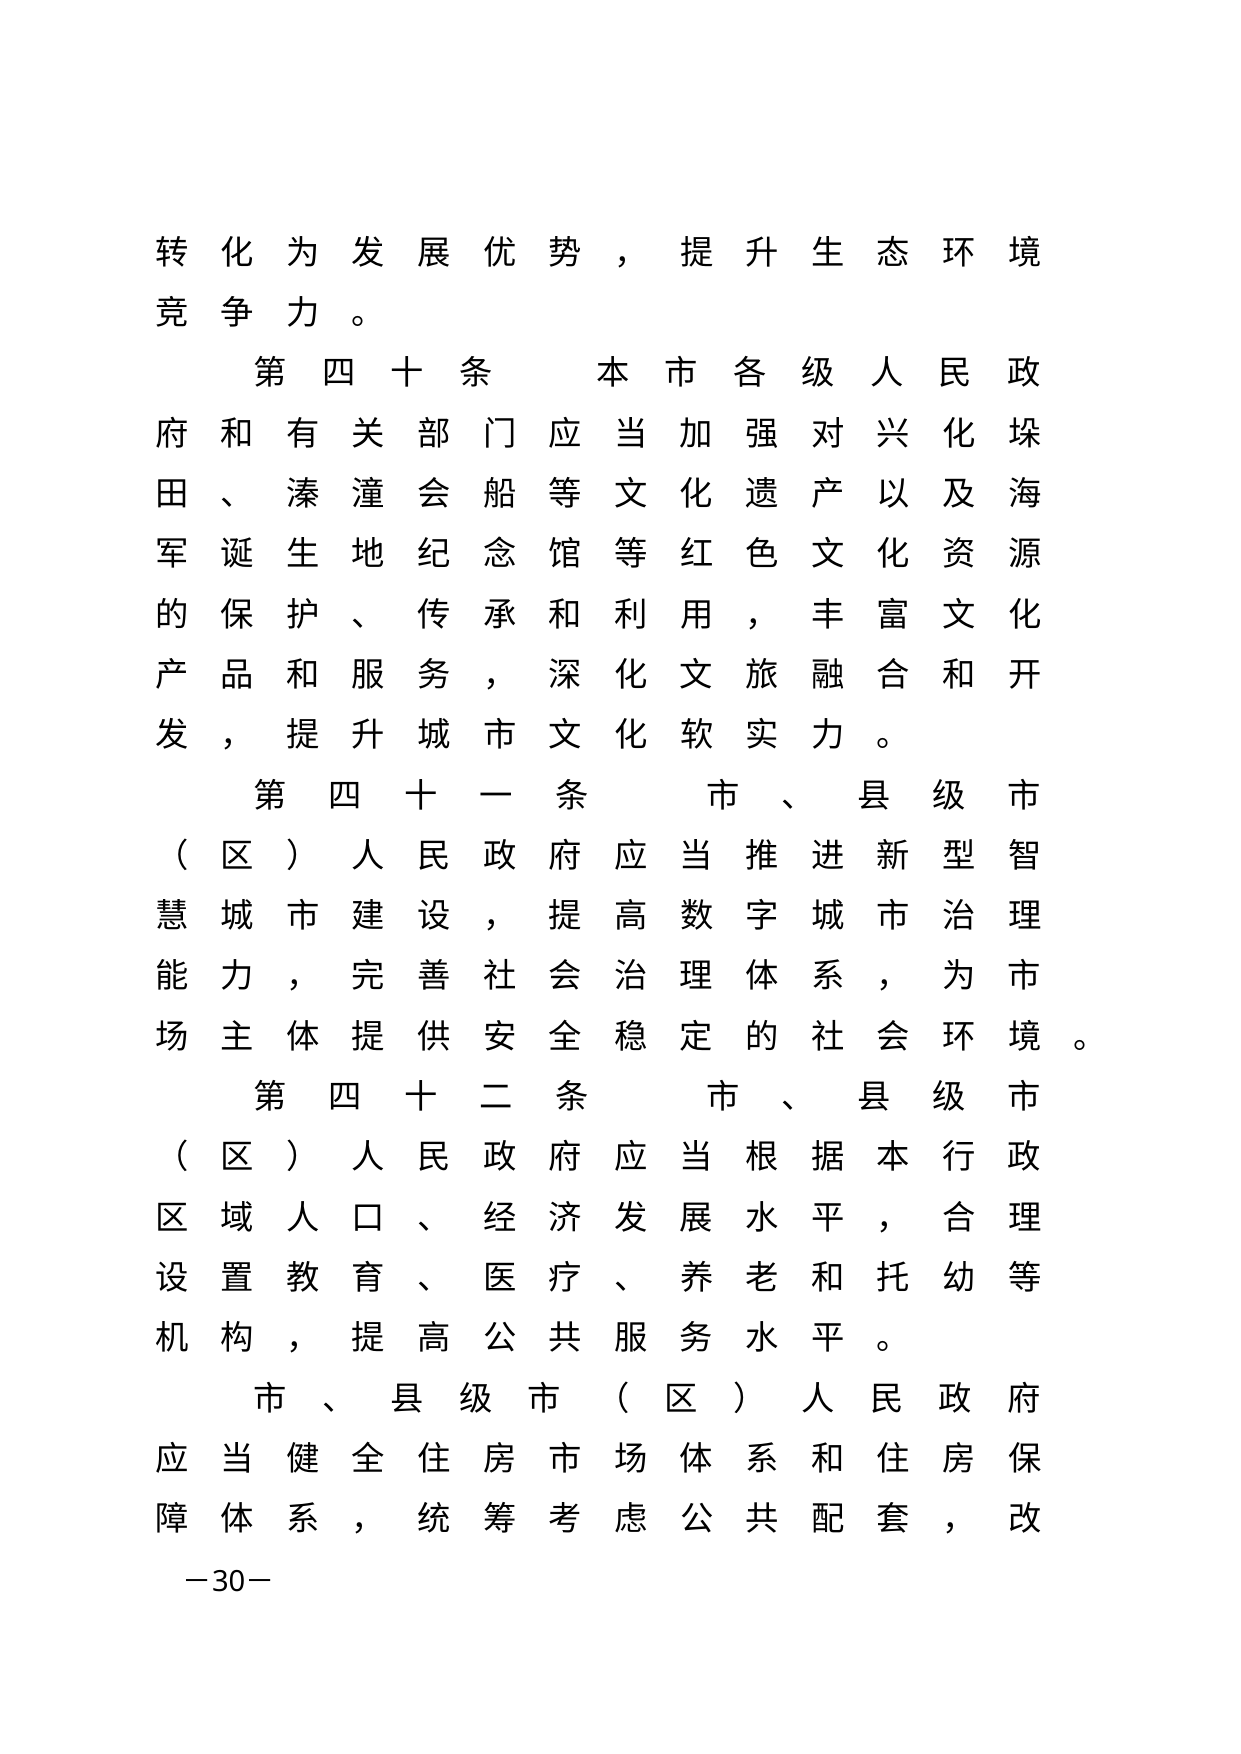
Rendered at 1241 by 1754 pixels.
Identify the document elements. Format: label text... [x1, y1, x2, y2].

text 第四十二条 市、县级市（区）人民政府应当根据本行政区域人口、经济发展水平，合理设置教育、医疗、养老和托幼等机构，提高公共服务水平。 [155, 1064, 1073, 1365]
text 第四十一条 市、县级市（区）人民政府应当推进新型智慧城市建设，提高数字城市治理能力，完善社会治理体系，为市场主体提供安全稳定的社会环境。 [155, 762, 1073, 1064]
text 市、县级市（区）人民政府应当健全住房市场体系和住房保障体系，统筹考虑公共配套，改善居住条件。鼓励社会资本参与住房保障项目的建设、筹集、运营和管理。 [155, 1365, 1073, 1546]
text 第四十条 本市各级人民政府和有关部门应当加强对兴化垛田、溱潼会船等文化遗产以及海军诞生地纪念馆等红色文化资源的保护、传承和利用，丰富文化产品和服务，深化文旅融合和开发，提升城市文化软实力。 [155, 340, 1073, 762]
text 第三十九条 市、县级市（区）人民政府应当持续改善大气、水、土壤等生态环境质量，加强自然资源保护和生物多样性保护，统筹推进长江、湿地等自然生态安全保护，推动生态优势转化为发展优势，提升生态环境竞争力。 [155, 219, 1073, 340]
